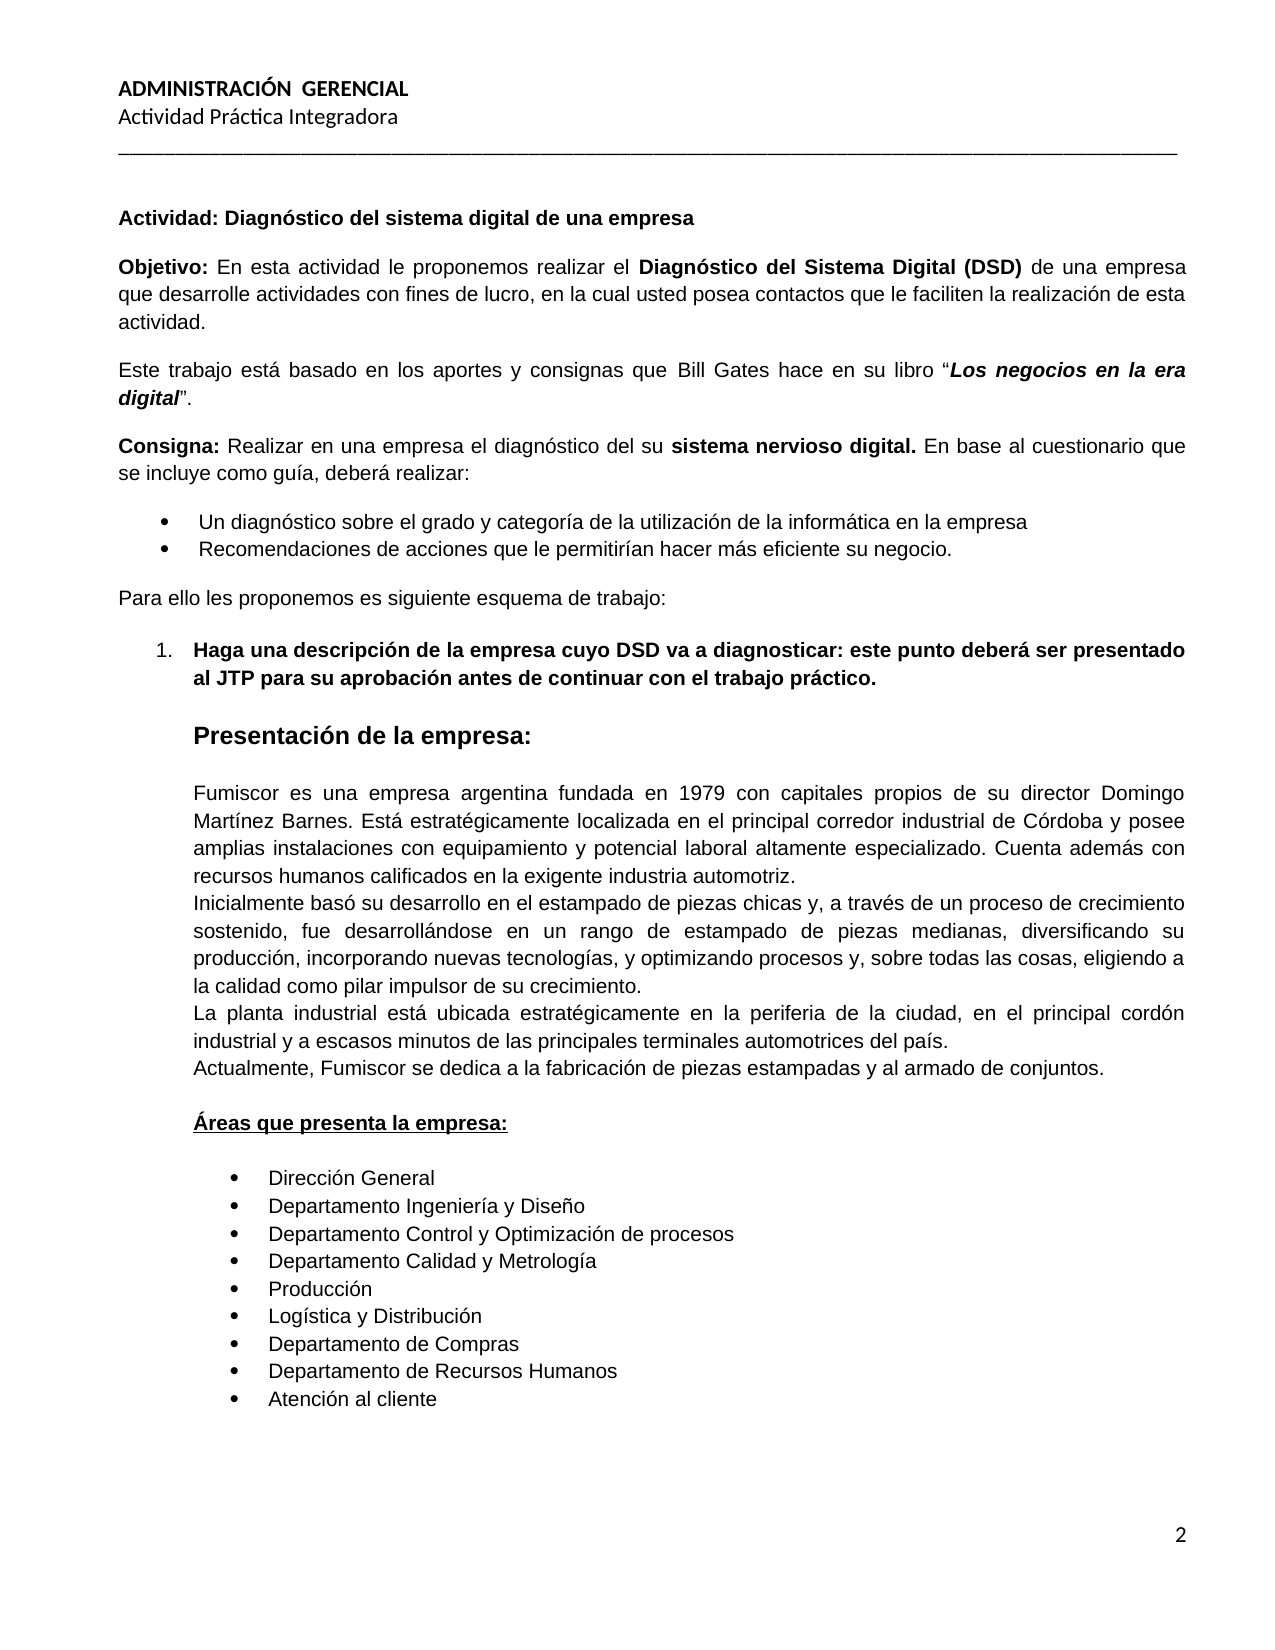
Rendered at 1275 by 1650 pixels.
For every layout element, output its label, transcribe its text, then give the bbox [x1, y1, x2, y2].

text Para ello les proponemos es siguiente esquema de trabajo: [118, 586, 1186, 609]
list Departamento Calidad y Metrología [231, 1249, 1186, 1273]
list Dirección General [231, 1166, 1186, 1190]
list La planta industrial está ubicada estratégicamente en la periferia de la ciudad, en el principal cordón industrial y a escasos minutos de las principales terminales automotrices del país. [193, 1001, 1186, 1053]
list Presentación de la empresa: [193, 721, 1186, 749]
list Áreas que presenta la empresa: [193, 1111, 1186, 1135]
list Departamento de Compras [231, 1332, 1186, 1356]
list Inicialmente basó su desarrollo en el estampado de piezas chicas y, a través de un proceso de crecimiento sostenido, fue desarrollándose en un rango de estampado de piezas medianas, diversificando su producción, incorporando nuevas tecnologías, y optimizando procesos y, sobre todas las cosas, eligiendo a la calidad como pilar impulsor de su crecimiento. [193, 891, 1186, 998]
list Departamento Ingeniería y Diseño [231, 1194, 1186, 1218]
list Actualmente, Fumiscor se dedica a la fabricación de piezas estampadas y al armado de conjuntos. [193, 1056, 1186, 1080]
list Departamento de Recursos Humanos [231, 1359, 1186, 1383]
text Este trabajo está basado en los aportes y consignas que Bill Gates hace en su libro “Los negocios en la era digital”. [118, 358, 1186, 409]
list Recomendaciones de acciones que le permitirían hacer más eficiente su negocio. [161, 537, 1186, 561]
list Un diagnóstico sobre el grado y categoría de la utilización de la informática en la empresa [161, 509, 1186, 534]
text Actividad: Diagnóstico del sistema digital de una empresa [118, 206, 1186, 230]
list Producción [231, 1277, 1186, 1301]
list Atención al cliente [231, 1387, 1186, 1411]
text Consigna: Realizar en una empresa el diagnóstico del su sistema nervioso digital. En base al cuestionario que se incluye como guía, deberá realizar: [118, 434, 1186, 485]
list Logística y Distribución [231, 1304, 1186, 1328]
list Haga una descripción de la empresa cuyo DSD va a diagnosticar: este punto deberá ser presentado al JTP para su aprobación antes de continuar con el trabajo práctico. [156, 638, 1186, 689]
list Fumiscor es una empresa argentina fundada en 1979 con capitales propios de su director Domingo Martínez Barnes. Está estratégicamente localizada en el principal corredor industrial de Córdoba y posee amplias instalaciones con equipamiento y potencial laboral altamente especializado. Cuenta además con recursos humanos calificados en la exigente industria automotriz. [193, 781, 1186, 888]
list Departamento Control y Optimización de procesos [231, 1221, 1186, 1245]
text Objetivo: En esta actividad le proponemos realizar el Diagnóstico del Sistema Digital (DSD) de una empresa que desarrolle actividades con fines de lucro, en la cual usted posea contactos que le faciliten la realización de esta actividad. [118, 254, 1186, 333]
